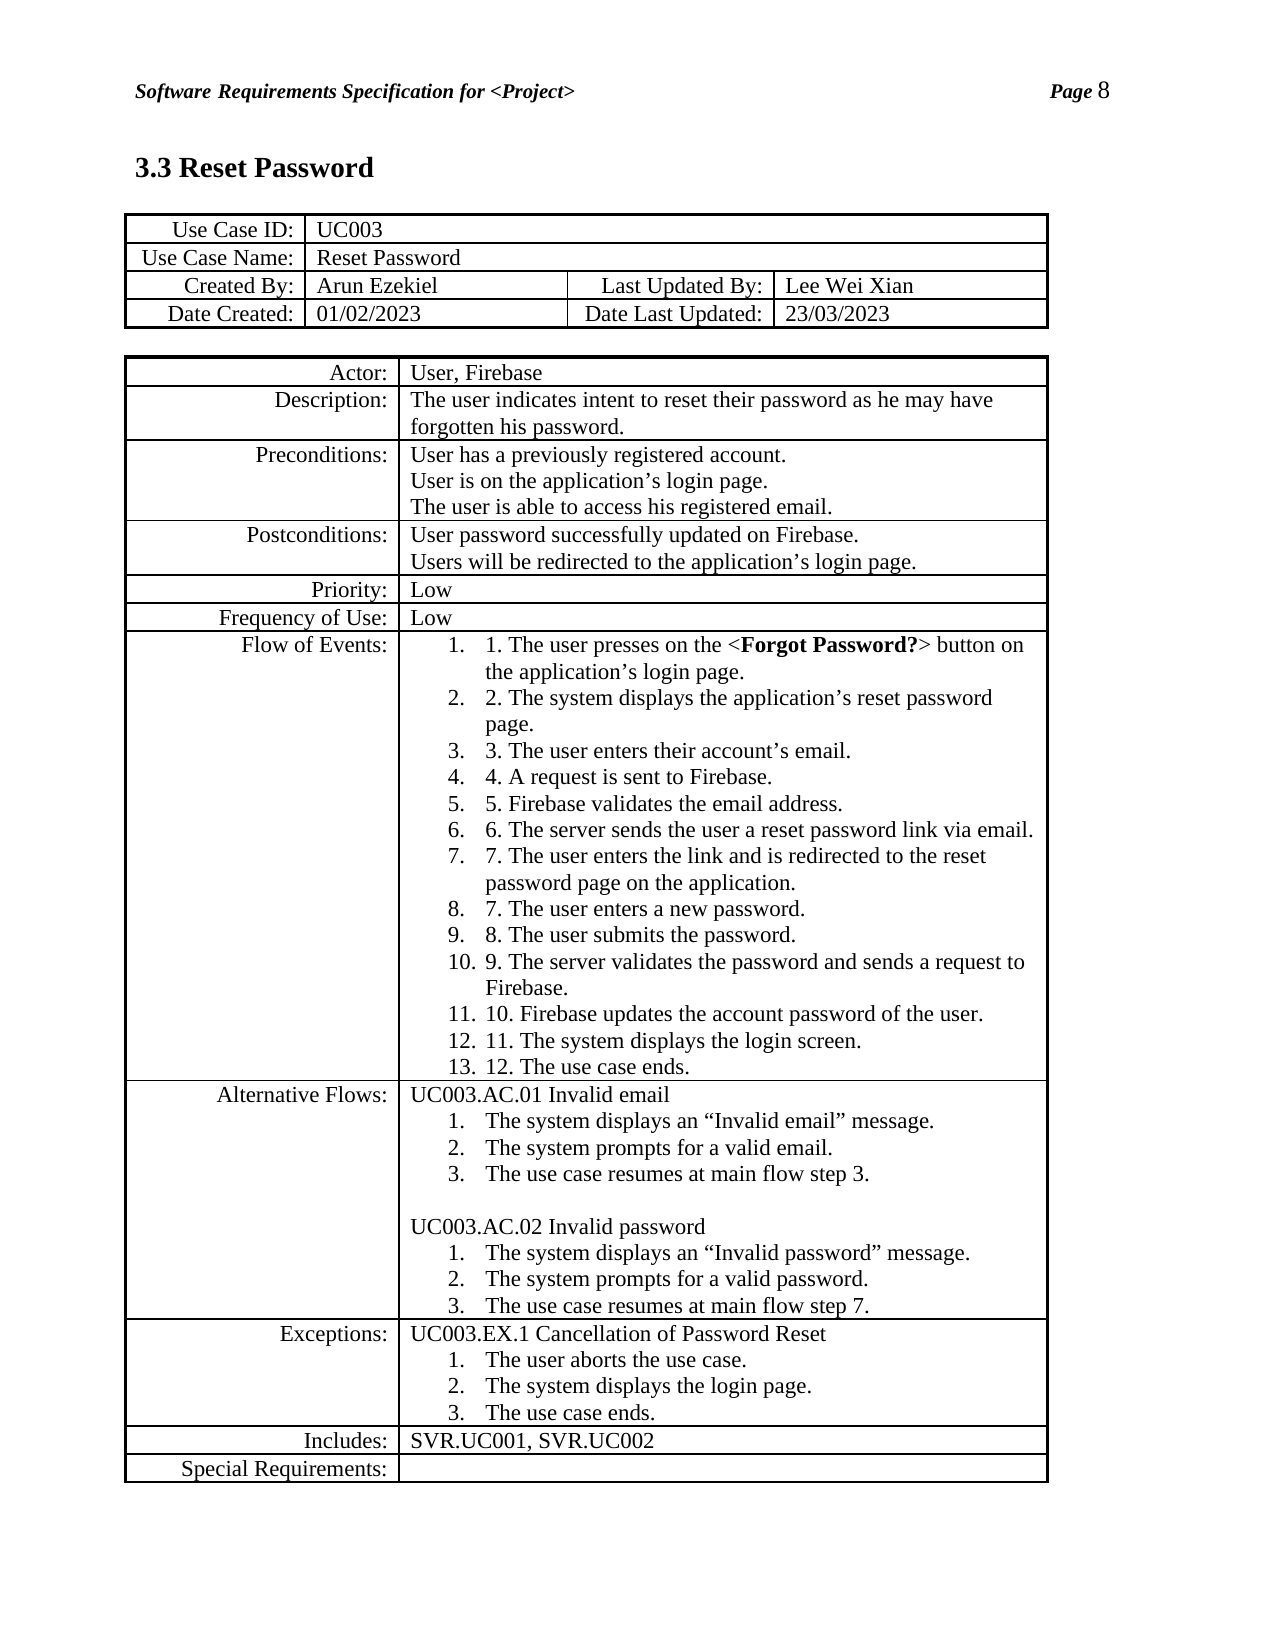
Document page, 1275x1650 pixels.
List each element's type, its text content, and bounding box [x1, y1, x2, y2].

table_cell 23/03/2023 [775, 300, 1046, 326]
table_cell Alternative Flows: [127, 1081, 398, 1318]
table_cell Date Last Updated: [568, 300, 773, 326]
table_cell Last Updated By: [568, 272, 773, 298]
table_cell Priority: [127, 576, 398, 602]
table_cell UC003.AC.01 Invalid email The system displays an “Invalid email” message. The system prompts for a valid email. The use case resumes at main flow step 3. UC003.AC.02 Invalid password The system displays an “Invalid password” message. The system prompts for a valid password. The use case resumes at main flow step 7. [400, 1081, 1046, 1318]
table_cell Frequency of Use: [127, 604, 398, 630]
table_cell Low [400, 604, 1046, 630]
table_header User, Firebase [400, 359, 1046, 385]
table_cell Date Created: [127, 300, 304, 326]
table_cell Lee Wei Xian [775, 272, 1046, 298]
table_cell Special Requirements: [127, 1455, 398, 1481]
table_cell User password successfully updated on Firebase. Users will be redirected to the application’s login page. [400, 521, 1046, 574]
subtitle 3.3 Reset Password [135, 150, 1275, 183]
table_cell Reset Password [306, 244, 1046, 270]
table_header Actor: [127, 359, 398, 385]
table_cell Flow of Events: [127, 632, 398, 1079]
table_header UC003 [306, 216, 1046, 242]
table_cell Arun Ezekiel [306, 272, 567, 298]
table_cell SVR.UC001, SVR.UC002 [400, 1427, 1046, 1453]
table_cell Description: [127, 387, 398, 439]
table_cell Created By: [127, 272, 304, 298]
table_cell 1. The user presses on the <Forgot Password?> button on the application’s login page. 2. The system displays the application’s reset password page. 3. The user enters their account’s email. 4. A request is sent to Firebase. 5. Firebase validates the email address. 6. The server sends the user a reset password link via email. 7. The user enters the link and is redirected to the reset password page on the application. 7. The user enters a new password. 8. The user submits the password. 9. The server validates the password and sends a request to Firebase. 10. Firebase updates the account password of the user. 11. The system displays the login screen. 12. The use case ends. [400, 632, 1046, 1079]
table_header Use Case ID: [127, 216, 304, 242]
table_cell [400, 1455, 1046, 1481]
table_cell User has a previously registered account. User is on the application’s login page. The user is able to access his registered email. [400, 441, 1046, 520]
table_cell UC003.EX.1 Cancellation of Password Reset The user aborts the use case. The system displays the login page. The use case ends. [400, 1320, 1046, 1425]
table_cell The user indicates intent to reset their password as he may have forgotten his password. [400, 387, 1046, 439]
table_cell 01/02/2023 [306, 300, 567, 326]
table_cell Preconditions: [127, 441, 398, 520]
table_cell Includes: [127, 1427, 398, 1453]
table_cell Postconditions: [127, 521, 398, 574]
table_cell Exceptions: [127, 1320, 398, 1425]
table_cell Low [400, 576, 1046, 602]
table_cell Use Case Name: [127, 244, 304, 270]
